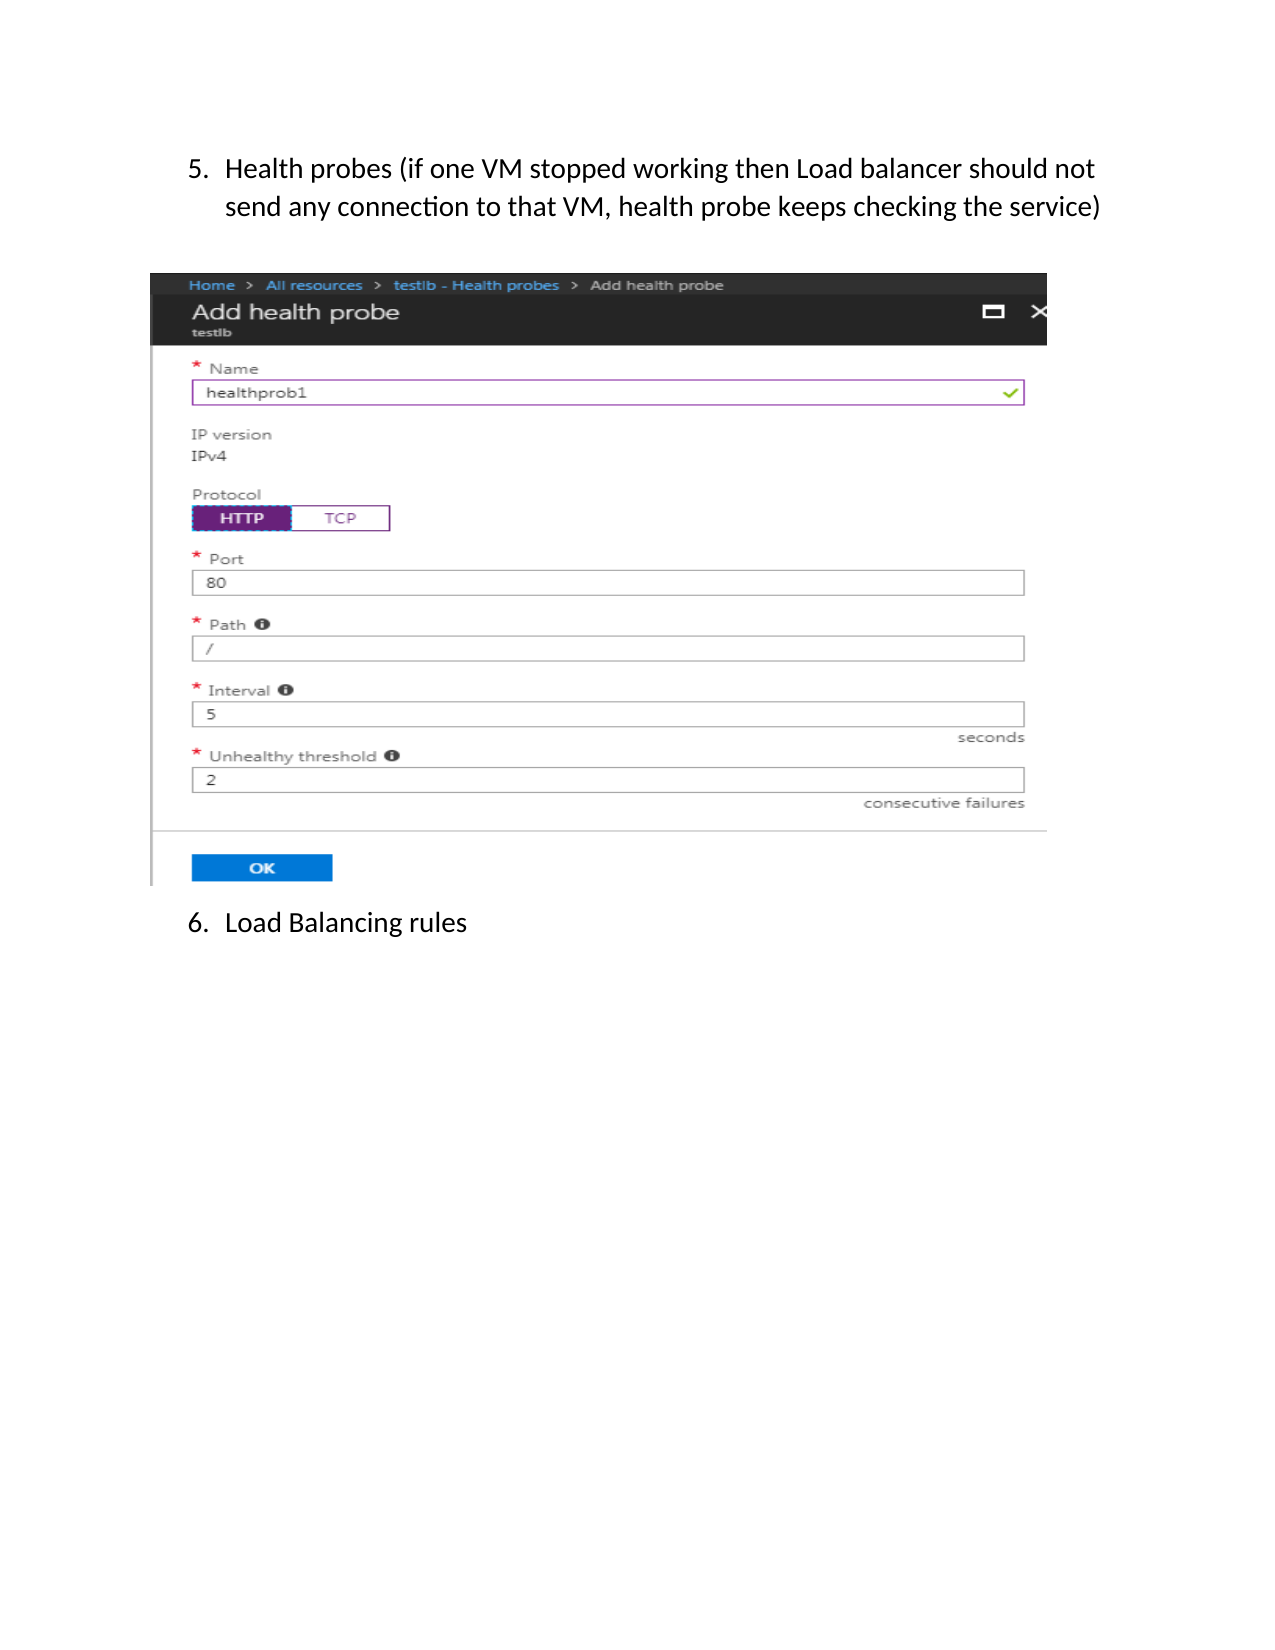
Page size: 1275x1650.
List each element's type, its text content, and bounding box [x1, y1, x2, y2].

list Health probes (if one VM stopped working then Load balancer should not send any connection to that VM, health probe keeps checking the service) [187, 150, 1125, 224]
list Load Balancing rules [187, 904, 1125, 940]
picture [150, 273, 1047, 886]
